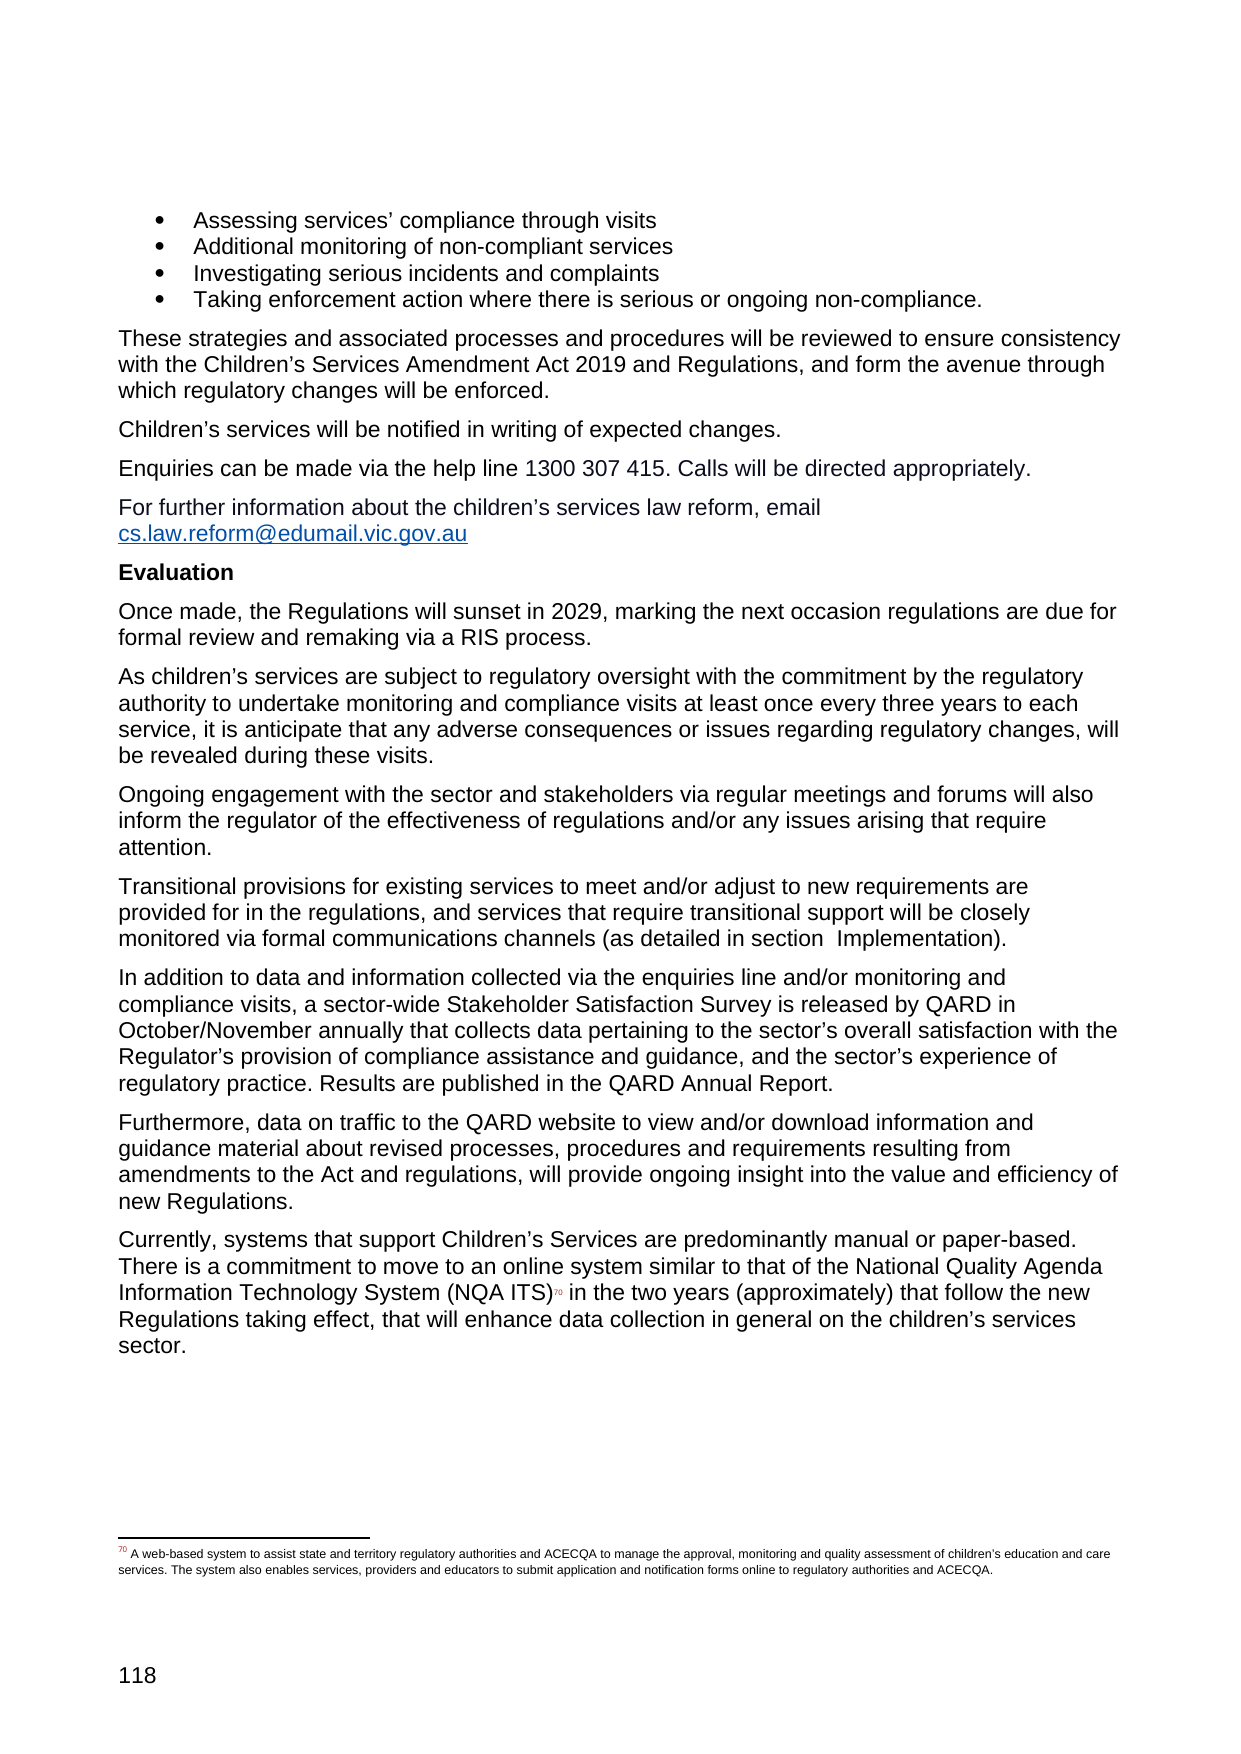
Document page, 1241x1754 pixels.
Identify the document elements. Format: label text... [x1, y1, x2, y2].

text For further information about the children’s services law reform, email cs.law.reform@edumail.vic.gov.au [118, 494, 1122, 547]
text Evaluation [118, 559, 1122, 586]
text Enquiries can be made via the help line 1300 307 415. Calls will be directed appropriately. [118, 455, 1122, 481]
text Transitional provisions for existing services to meet and/or adjust to new requirements are provided for in the regulations, and services that require transitional support will be closely monitored via formal communications channels (as detailed in section 0 Implementation). [118, 873, 1122, 952]
list Taking enforcement action where there is serious or ongoing non-compliance. [156, 286, 1122, 312]
text As children’s services are subject to regulatory oversight with the commitment by the regulatory authority to undertake monitoring and compliance visits at least once every three years to each service, it is anticipate that any adverse consequences or issues regarding regulatory changes, will be revealed during these visits. [118, 663, 1122, 769]
text Children’s services will be notified in writing of expected changes. [118, 416, 1122, 443]
text In addition to data and information collected via the enquiries line and/or monitoring and compliance visits, a sector-wide Stakeholder Satisfaction Survey is released by QARD in October/November annually that collects data pertaining to the sector’s overall satisfaction with the Regulator’s provision of compliance assistance and guidance, and the sector’s experience of regulatory practice. Results are published in the QARD Annual Report. [118, 964, 1122, 1096]
list Additional monitoring of non-compliant services [156, 233, 1122, 259]
list Assessing services’ compliance through visits [156, 207, 1122, 233]
list Investigating serious incidents and complaints [156, 259, 1122, 286]
text Ongoing engagement with the sector and stakeholders via regular meetings and forums will also inform the regulator of the effectiveness of regulations and/or any issues arising that require attention. [118, 781, 1122, 860]
text Once made, the Regulations will sunset in 2029, marking the next occasion regulations are due for formal review and remaking via a RIS process. [118, 598, 1122, 651]
text Currently, systems that support Children’s Services are predominantly manual or paper-based. There is a commitment to move to an online system similar to that of the National Quality Agenda Information Technology System (NQA ITS) in the two years (approximately) that follow the new Regulations taking effect, that will enhance data collection in general on the children’s services sector. [118, 1226, 1122, 1358]
text Furthermore, data on traffic to the QARD website to view and/or download information and guidance material about revised processes, procedures and requirements resulting from amendments to the Act and regulations, will provide ongoing insight into the value and efficiency of new Regulations. [118, 1108, 1122, 1214]
text These strategies and associated processes and procedures will be reviewed to ensure consistency with the Children’s Services Amendment Act 2019 and Regulations, and form the avenue through which regulatory changes will be enforced. [118, 325, 1122, 404]
